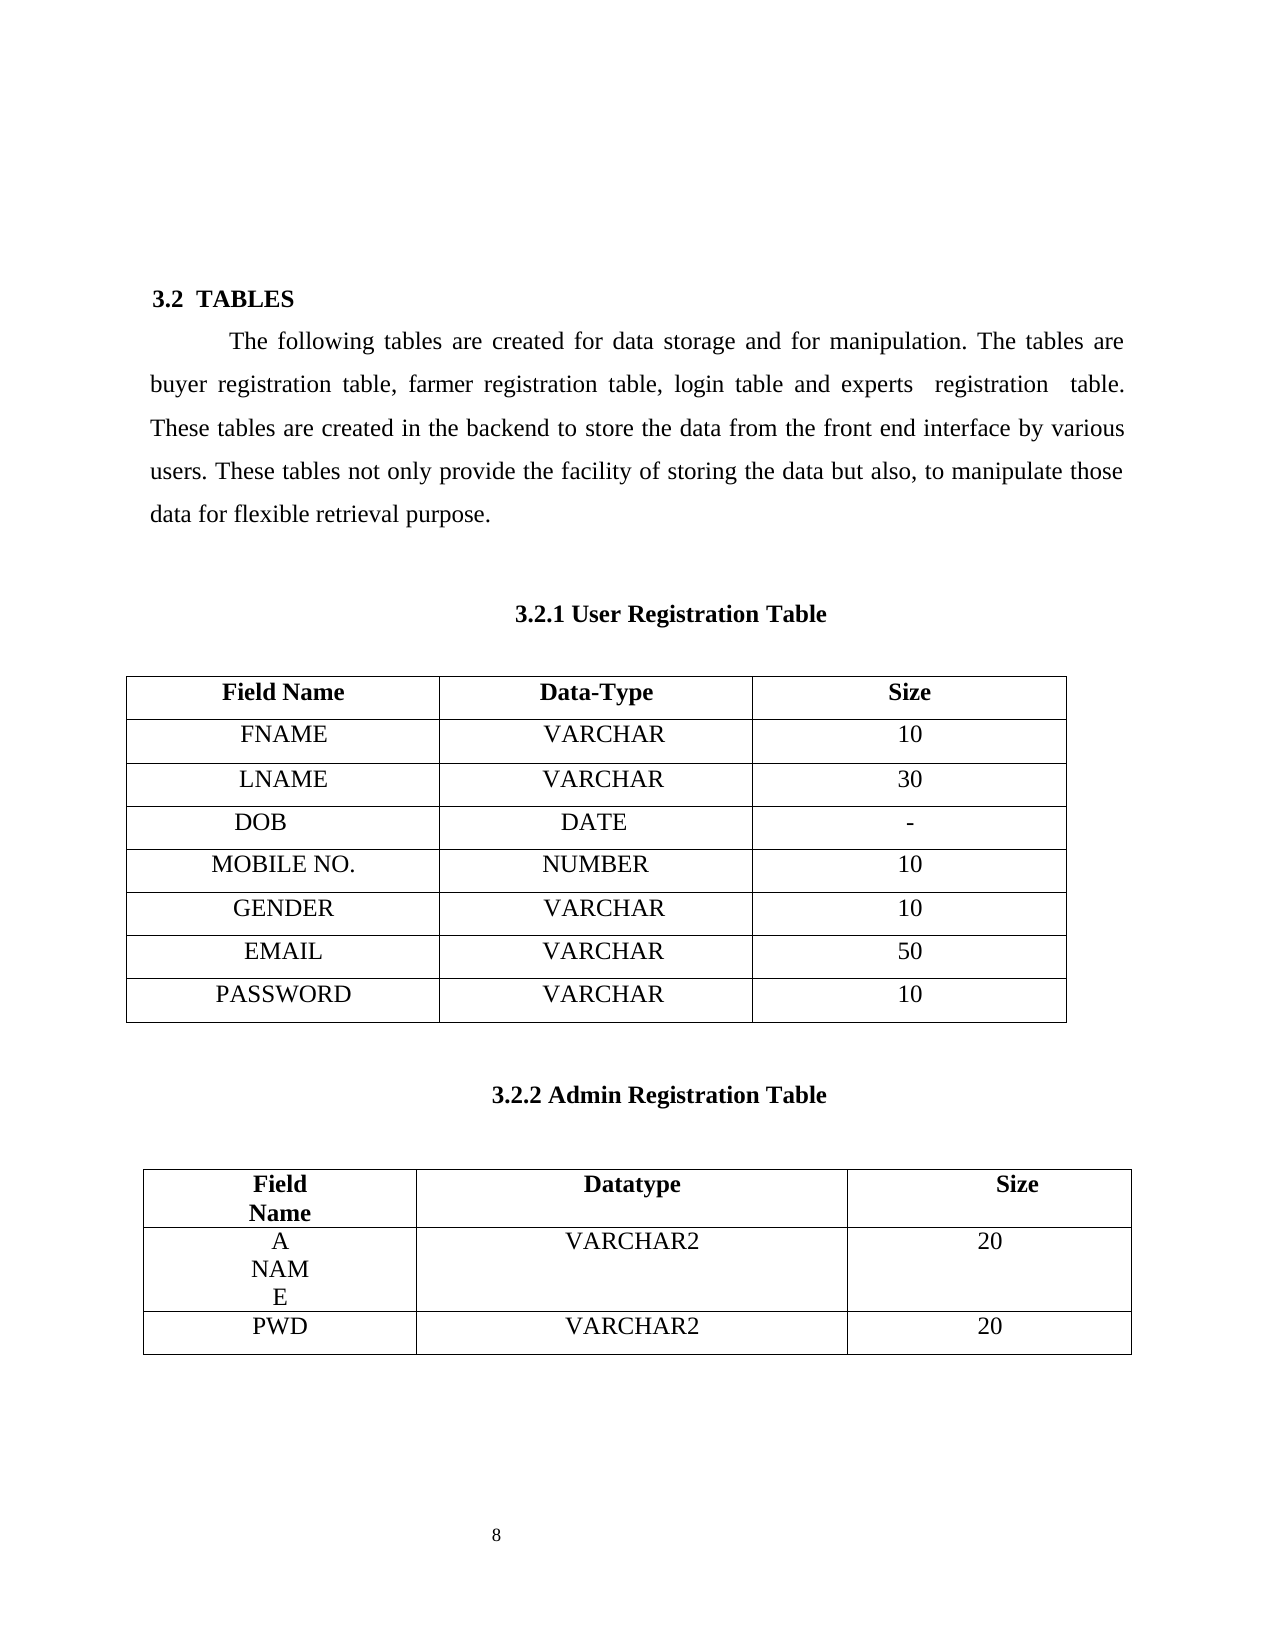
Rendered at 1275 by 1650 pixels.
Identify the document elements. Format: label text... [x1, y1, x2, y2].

table_cell VARCHAR [440, 893, 752, 935]
table_cell DATE [440, 807, 752, 848]
table_cell PASSWORD [127, 979, 439, 1022]
table_cell EMAIL [127, 936, 439, 978]
list 3.2.1 User Registration Table [127, 599, 1156, 628]
table_cell PWD [144, 1312, 416, 1354]
table_cell VARCHAR2 [417, 1312, 847, 1354]
table_header Data-Type [440, 677, 752, 719]
table_header Size [753, 677, 1066, 719]
table_cell 30 [753, 764, 1066, 806]
table_cell 10 [753, 893, 1066, 935]
table_cell 10 [753, 720, 1066, 763]
table_cell VARCHAR2 [417, 1228, 847, 1311]
table_cell FNAME [127, 720, 439, 763]
table_cell VARCHAR [440, 979, 752, 1022]
table_cell VARCHAR [440, 936, 752, 978]
table_cell 10 [753, 850, 1066, 892]
table_cell VARCHAR [440, 764, 752, 806]
table_header Field Name [127, 677, 439, 719]
table_cell 50 [753, 936, 1066, 978]
table_cell 20 [848, 1228, 1131, 1311]
table_header Size [848, 1170, 1131, 1227]
text The following tables are created for data storage and for manipulation. The tables are buyer registration table, farmer registration table, login table and experts registration table. These tables are created in the backend to store the data from the front end interface by various users. These tables not only provide the facility of storing the data but also, to manipulate those data for flexible retrieval purpose. [150, 326, 1125, 528]
subtitle 3.2 TABLES [127, 284, 1156, 313]
table_cell LNAME [127, 764, 439, 806]
table_header Datatype [417, 1170, 847, 1227]
table_cell DOB [127, 807, 439, 848]
table_cell MOBILE NO. [127, 850, 439, 892]
table_cell ANAME [144, 1228, 416, 1311]
table_cell GENDER [127, 893, 439, 935]
table_cell NUMBER [440, 850, 752, 892]
table_cell 20 [848, 1312, 1131, 1354]
text 3.2.2 Admin Registration Table [177, 1080, 1098, 1109]
table_cell - [753, 807, 1066, 848]
table_header Field Name [144, 1170, 416, 1227]
table_cell 10 [753, 979, 1066, 1022]
table_cell VARCHAR [440, 720, 752, 763]
